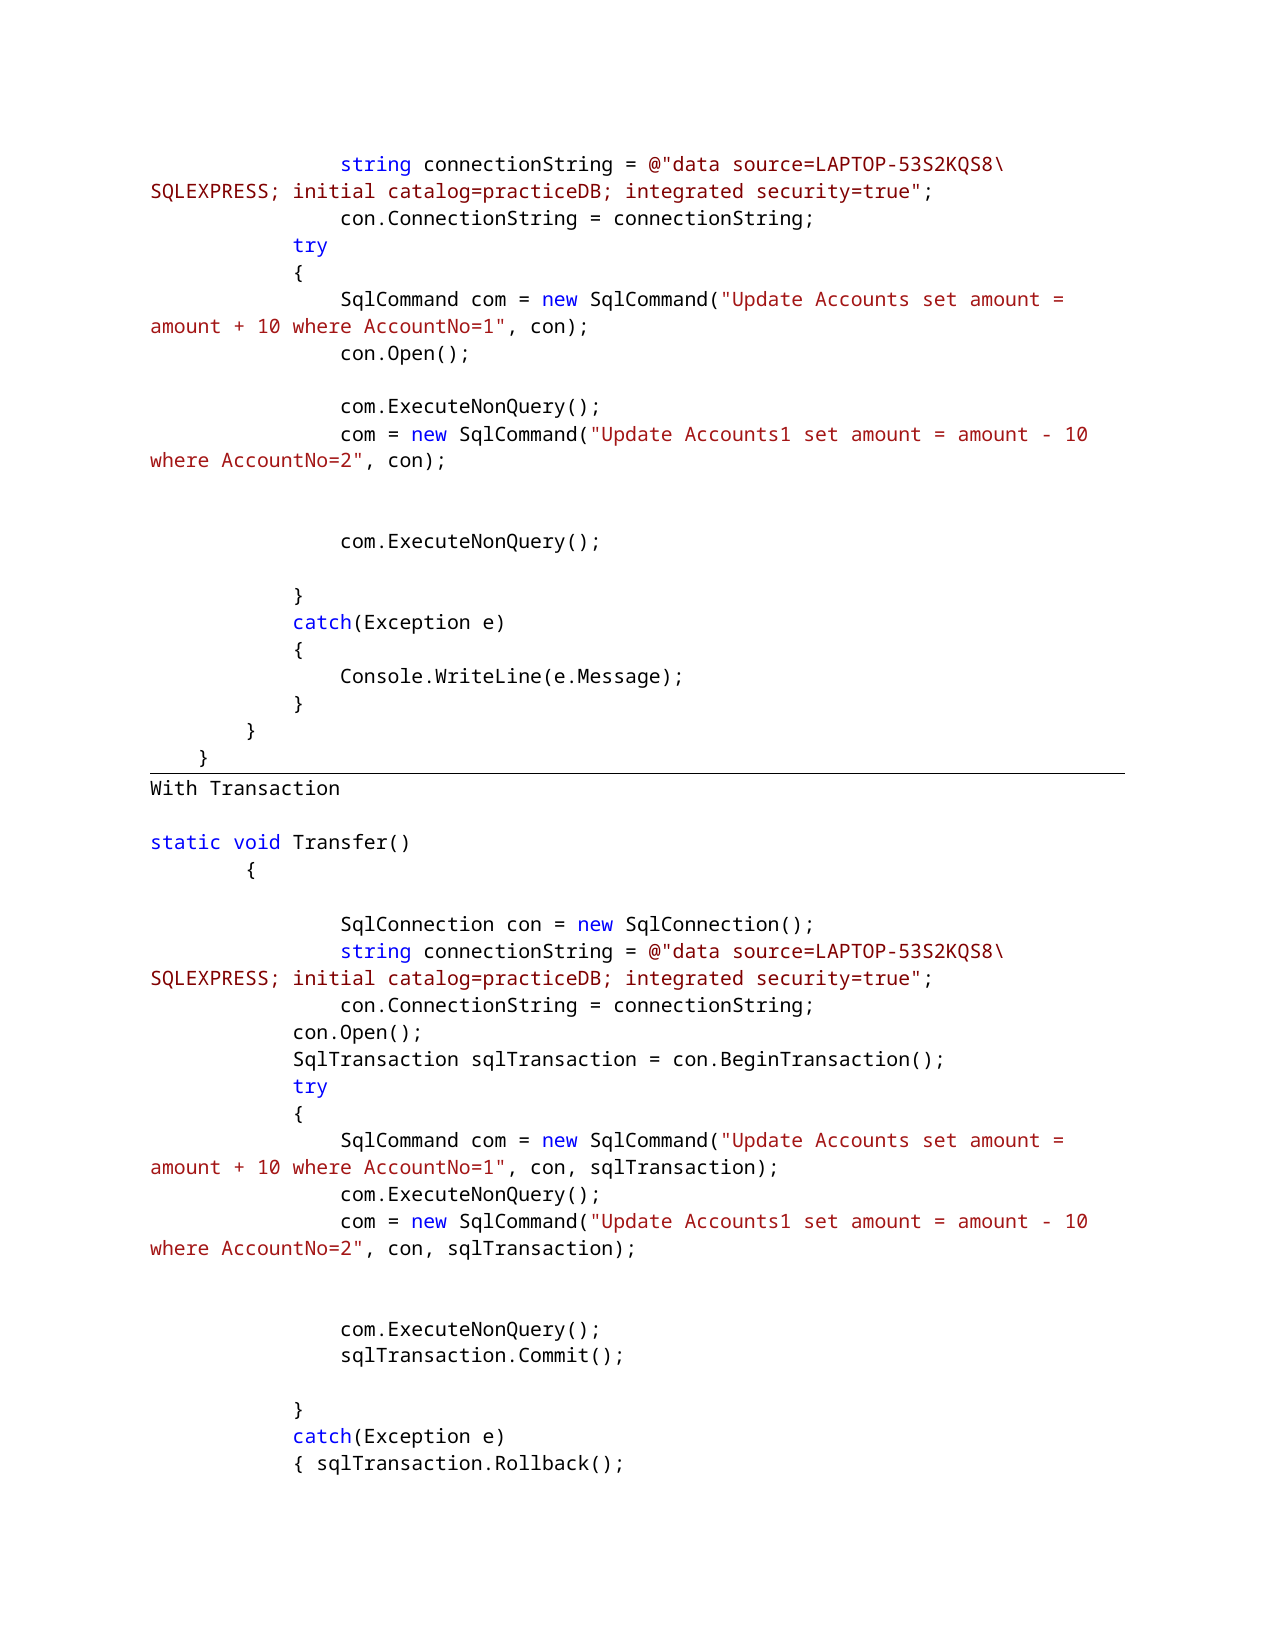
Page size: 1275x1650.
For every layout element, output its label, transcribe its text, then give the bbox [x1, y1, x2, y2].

text SqlCommand com = new SqlCommand("Update Accounts set amount = amount + 10 where AccountNo=1", con, sqlTransaction); [150, 1126, 1125, 1180]
text con.Open(); [150, 339, 1125, 366]
text SqlConnection con = new SqlConnection(); [150, 910, 1125, 937]
text { sqlTransaction.Rollback(); [150, 1450, 1125, 1477]
text com.ExecuteNonQuery(); [150, 1315, 1125, 1342]
text { [150, 1099, 1125, 1126]
text con.Open(); [150, 1018, 1125, 1045]
text SqlTransaction sqlTransaction = con.BeginTransaction(); [150, 1045, 1125, 1072]
text con.ConnectionString = connectionString; [150, 204, 1125, 231]
text com = new SqlCommand("Update Accounts1 set amount = amount - 10 where AccountNo=2", con); [150, 420, 1125, 474]
text } [150, 582, 1125, 609]
text } [150, 743, 1125, 773]
text com.ExecuteNonQuery(); [150, 1180, 1125, 1207]
text Console.WriteLine(e.Message); [150, 663, 1125, 689]
text { [150, 258, 1125, 285]
text try [150, 1072, 1125, 1099]
text com = new SqlCommand("Update Accounts1 set amount = amount - 10 where AccountNo=2", con, sqlTransaction); [150, 1207, 1125, 1261]
text try [150, 231, 1125, 258]
text catch(Exception e) [150, 1423, 1125, 1450]
text } [150, 717, 1125, 743]
text static void Transfer() [150, 828, 1125, 855]
text string connectionString = @"data source=LAPTOP-53S2KQS8\SQLEXPRESS; initial catalog=practiceDB; integrated security=true"; [150, 937, 1125, 991]
text con.ConnectionString = connectionString; [150, 991, 1125, 1018]
text With Transaction [150, 774, 1125, 801]
text } [150, 689, 1125, 717]
text com.ExecuteNonQuery(); [150, 528, 1125, 555]
text string connectionString = @"data source=LAPTOP-53S2KQS8\SQLEXPRESS; initial catalog=practiceDB; integrated security=true"; [150, 150, 1125, 204]
text com.ExecuteNonQuery(); [150, 393, 1125, 420]
text catch(Exception e) [150, 609, 1125, 636]
text { [150, 855, 1125, 882]
text sqlTransaction.Commit(); [150, 1342, 1125, 1369]
text { [150, 636, 1125, 663]
text SqlCommand com = new SqlCommand("Update Accounts set amount = amount + 10 where AccountNo=1", con); [150, 285, 1125, 339]
text } [150, 1396, 1125, 1423]
